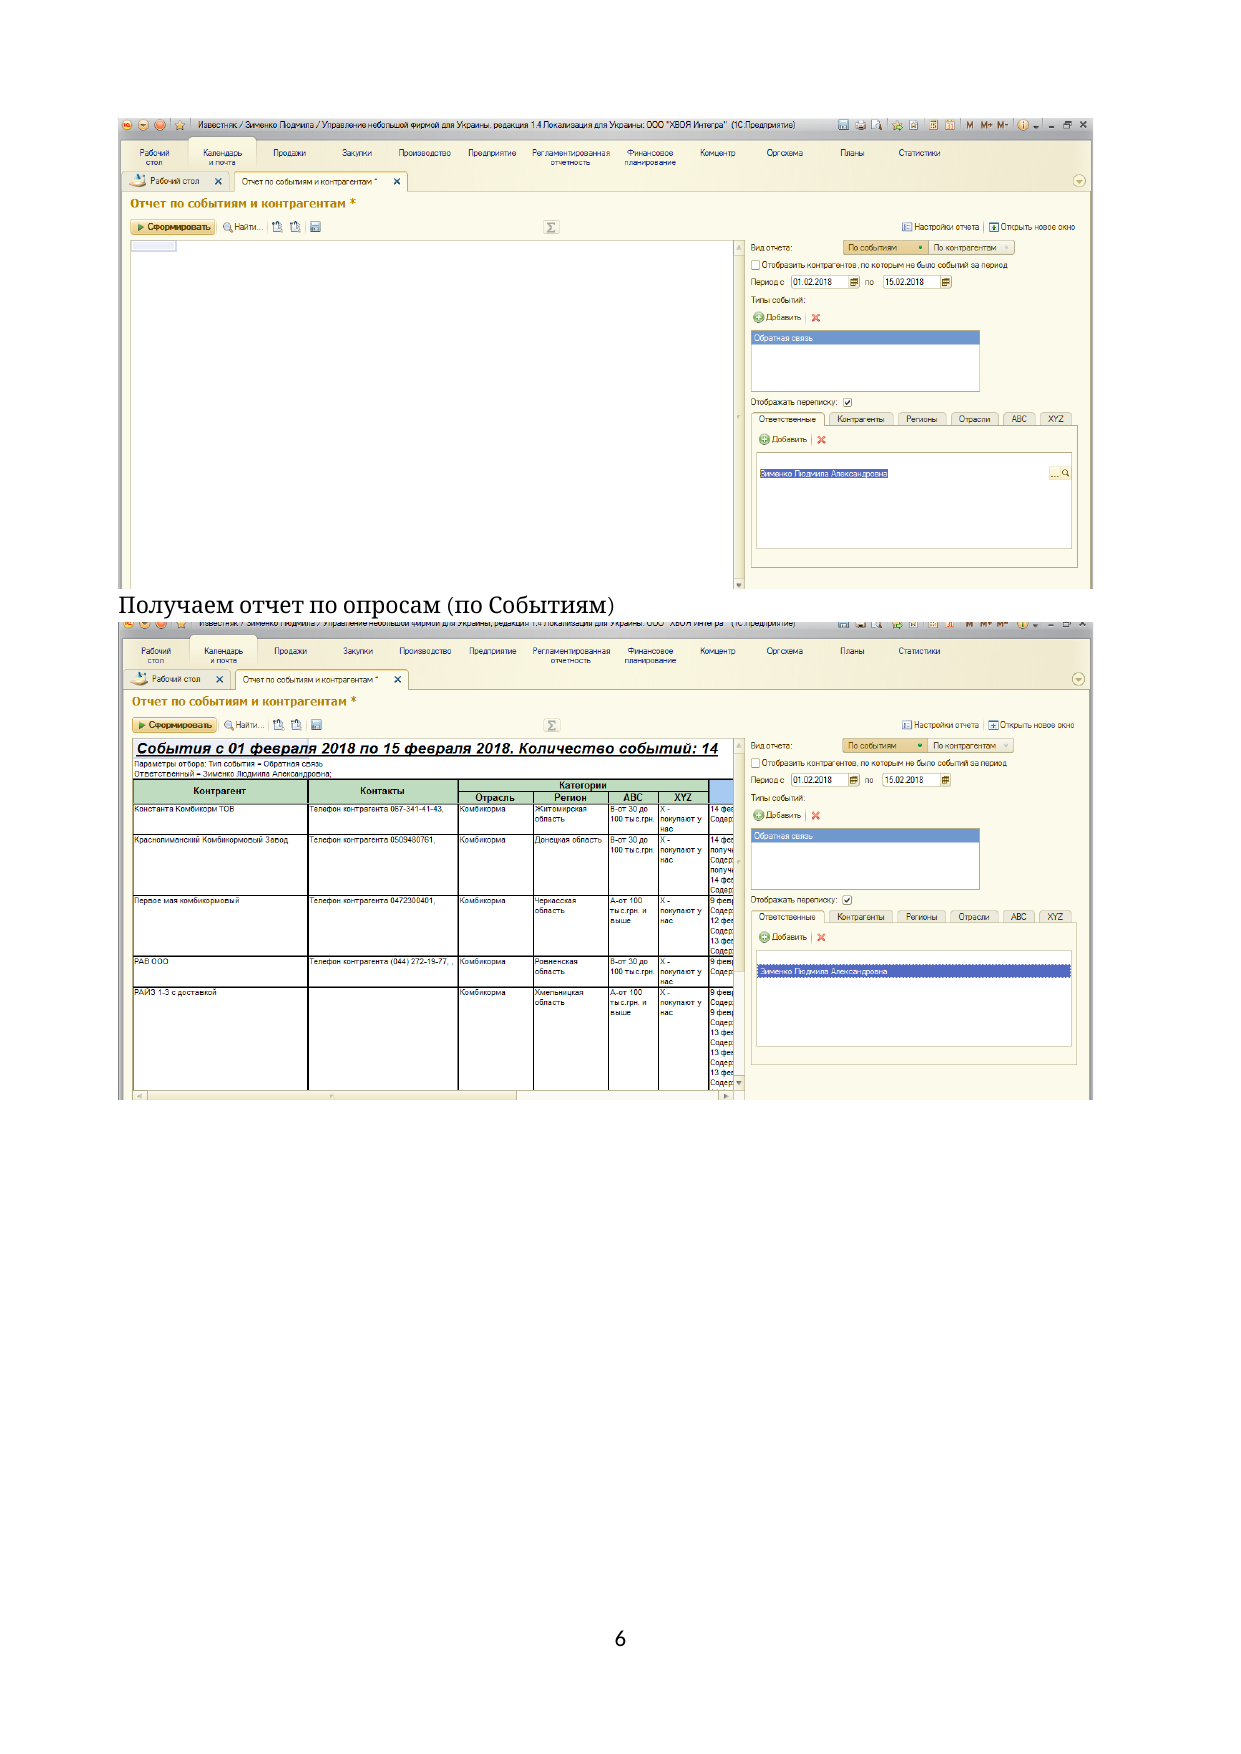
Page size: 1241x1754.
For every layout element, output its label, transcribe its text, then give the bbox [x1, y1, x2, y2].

picture [118, 118, 1094, 589]
picture [118, 622, 1094, 1100]
text Получаем отчет по опросам (по Событиям) [118, 593, 1122, 619]
